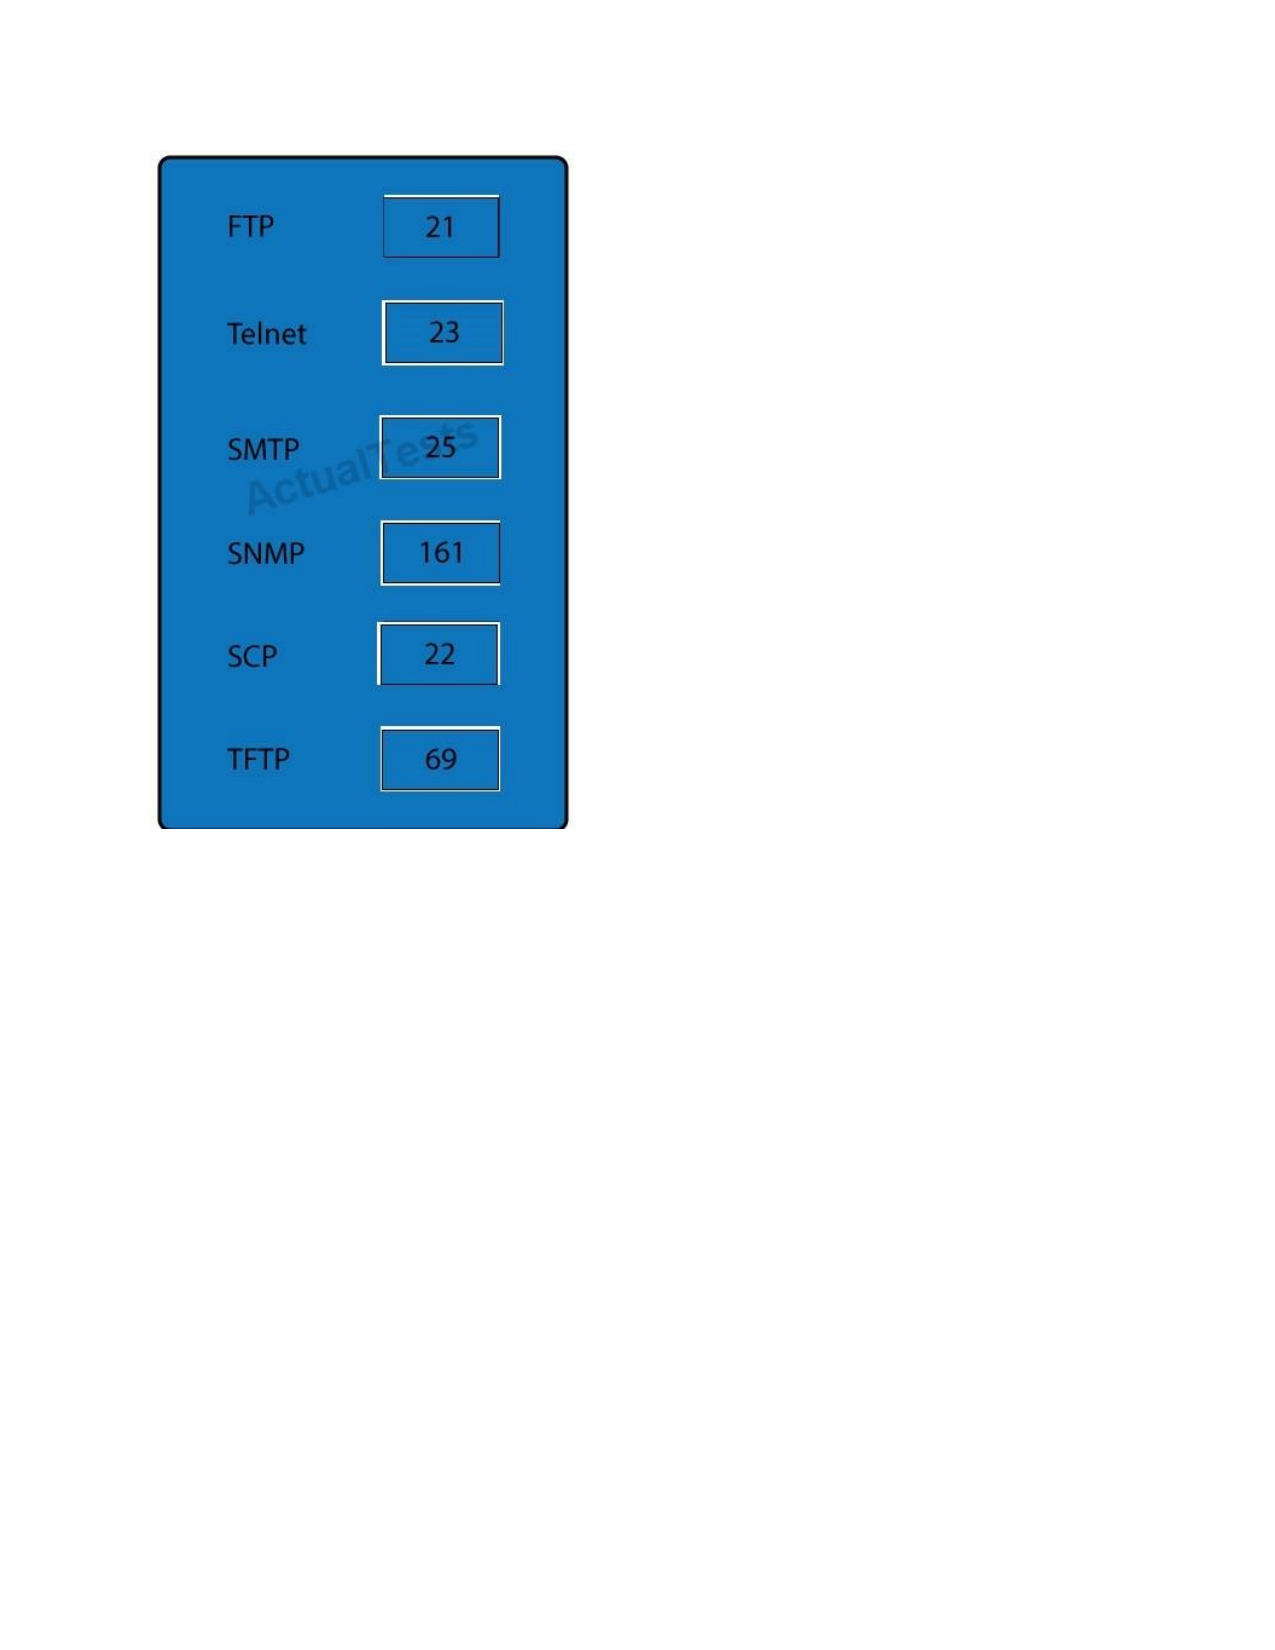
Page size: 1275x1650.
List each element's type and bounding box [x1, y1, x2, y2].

picture [150, 150, 586, 829]
